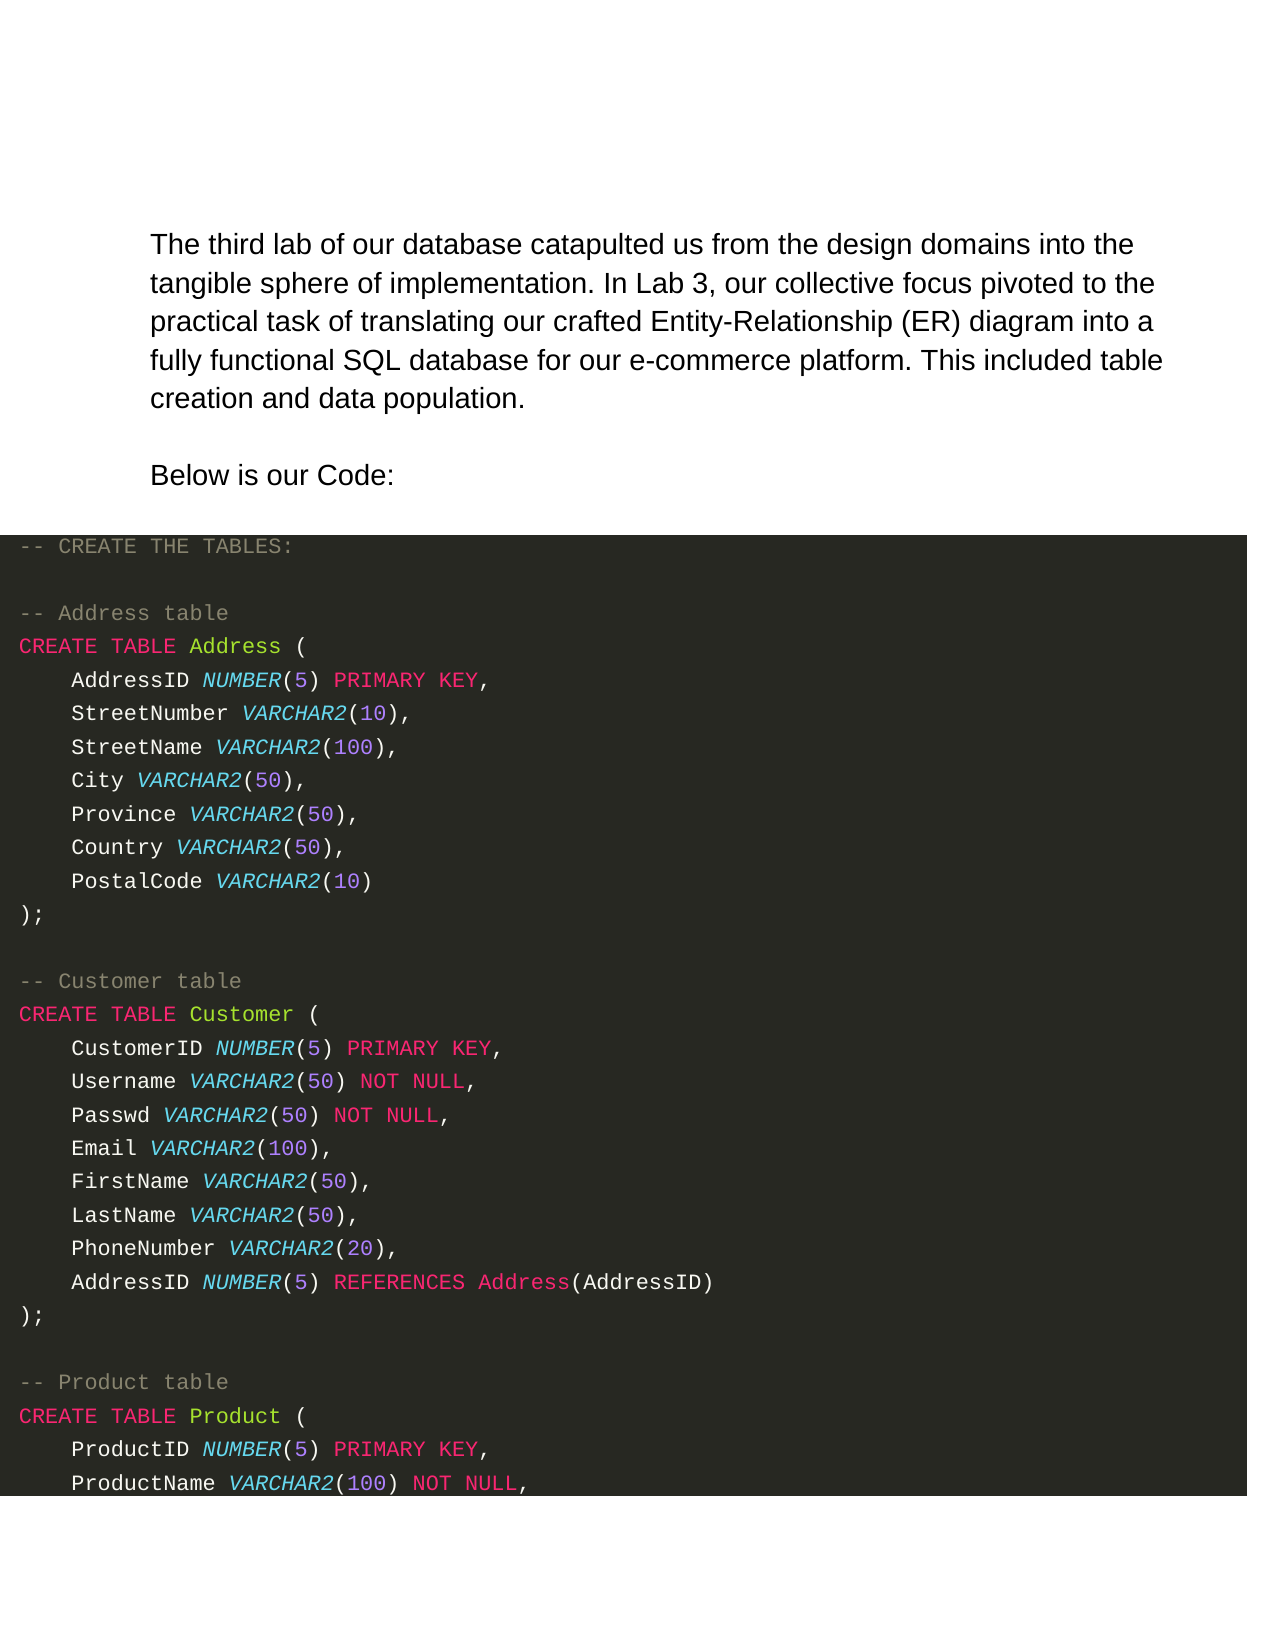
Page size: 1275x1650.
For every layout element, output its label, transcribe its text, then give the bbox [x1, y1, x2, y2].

text AddressID NUMBER(5) PRIMARY KEY, [0, 669, 1247, 694]
text CustomerID NUMBER(5) PRIMARY KEY, [0, 1037, 1247, 1062]
text PhoneNumber VARCHAR2(20), [0, 1238, 1247, 1262]
text City VARCHAR2(50), [0, 769, 1247, 794]
text LastName VARCHAR2(50), [0, 1204, 1247, 1229]
text AddressID NUMBER(5) REFERENCES Address(AddressID) [0, 1271, 1247, 1296]
text StreetNumber VARCHAR2(10), [0, 703, 1247, 727]
text Email VARCHAR2(100), [0, 1137, 1247, 1162]
text CREATE TABLE Product ( [0, 1405, 1247, 1429]
text CREATE TABLE Address ( [0, 636, 1247, 661]
text Province VARCHAR2(50), [0, 803, 1247, 828]
text ProductID NUMBER(5) PRIMARY KEY, [0, 1438, 1247, 1463]
text -- Customer table [0, 970, 1247, 995]
text The third lab of our database catapulted us from the design domains into the tangible sphere of implementation. In Lab 3, our collective focus pivoted to the practical task of translating our crafted Entity-Relationship (ER) diagram into a fully functional SQL database for our e-commerce platform. This included table creation and data population. [150, 227, 1199, 415]
text -- Address table [0, 602, 1247, 627]
text ProductName VARCHAR2(100) NOT NULL, [0, 1472, 1247, 1496]
text CREATE TABLE Customer ( [0, 1003, 1247, 1028]
text Country VARCHAR2(50), [0, 836, 1247, 861]
text Passwd VARCHAR2(50) NOT NULL, [0, 1104, 1247, 1129]
text ); [0, 1304, 1247, 1329]
text ); [0, 903, 1247, 928]
text StreetName VARCHAR2(100), [0, 736, 1247, 761]
text PostalCode VARCHAR2(10) [0, 870, 1247, 894]
text -- CREATE THE TABLES: [0, 535, 1247, 560]
text FirstName VARCHAR2(50), [0, 1171, 1247, 1196]
text Below is our Code: [150, 458, 1199, 492]
text -- Product table [0, 1371, 1247, 1396]
text Username VARCHAR2(50) NOT NULL, [0, 1070, 1247, 1095]
